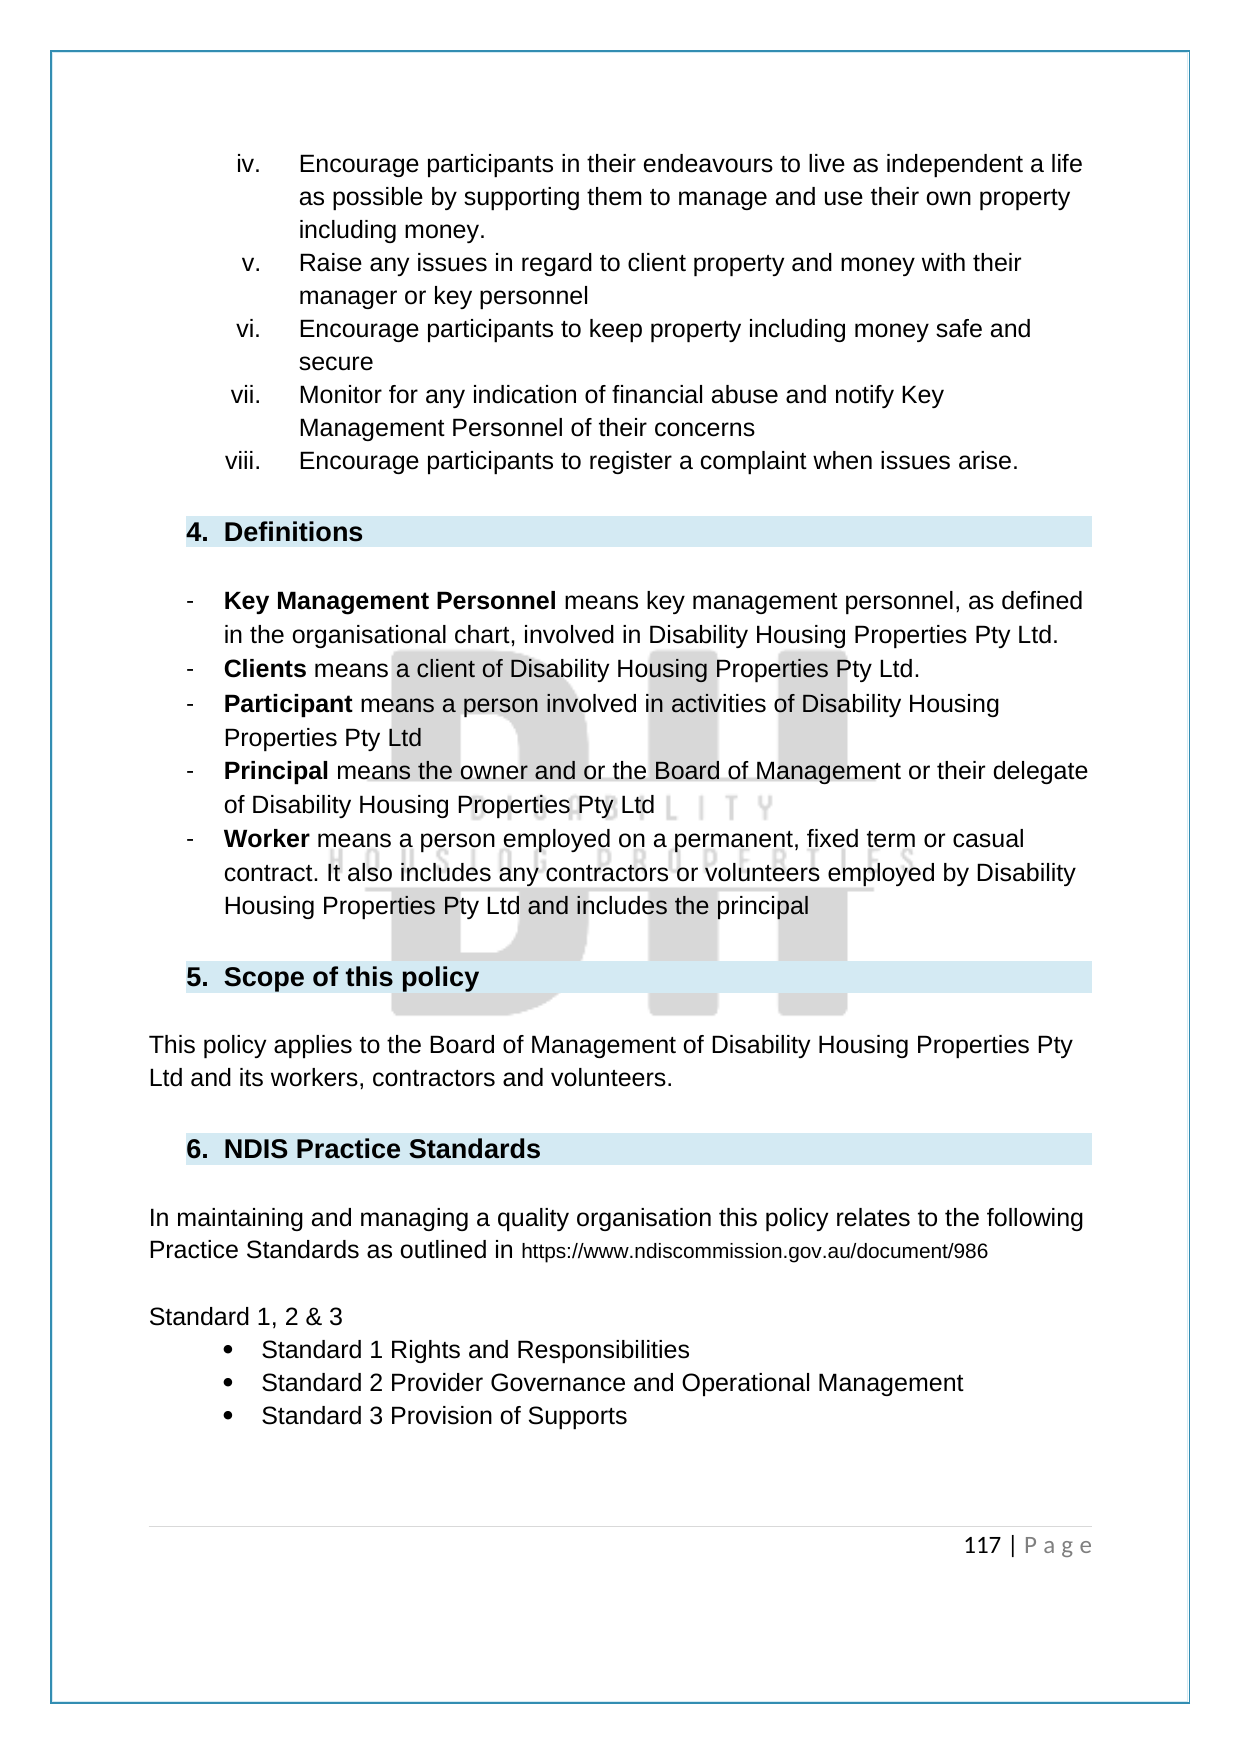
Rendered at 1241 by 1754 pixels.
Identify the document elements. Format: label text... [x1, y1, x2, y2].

text This policy applies to the Board of Management of Disability Housing Properties Pty Ltd and its workers, contractors and volunteers. [148, 1030, 1092, 1092]
list Participant means a person involved in activities of Disability Housing Properties Pty Ltd [186, 688, 1092, 751]
text In maintaining and managing a quality organisation this policy relates to the following Practice Standards as outlined in https://www.ndiscommission.gov.au/document/986 [148, 1202, 1086, 1264]
list Encourage participants to keep property including money safe and secure [261, 314, 1092, 375]
subtitle NDIS Practice Standards [186, 1133, 1092, 1165]
list Raise any issues in regard to client property and money with their manager or key personnel [261, 248, 1092, 309]
list Encourage participants to register a complaint when issues arise. [261, 446, 1092, 474]
list Encourage participants in their endeavours to live as independent a life as possible by supporting them to manage and use their own property including money. [261, 148, 1092, 243]
list Monitor for any indication of financial abuse and notify Key Management Personnel of their concerns [261, 380, 1092, 441]
list Worker means a person employed on a permanent, fixed term or casual contract. It also includes any contractors or volunteers employed by Disability Housing Properties Pty Ltd and includes the principal [186, 823, 1092, 920]
list Principal means the owner and or the Board of Management or their delegate of Disability Housing Properties Pty Ltd [186, 756, 1092, 819]
list Standard 1 Rights and Responsibilities [223, 1334, 1086, 1363]
list Standard 2 Provider Governance and Operational Management [223, 1368, 1086, 1397]
subtitle Scope of this policy [186, 961, 1092, 993]
list Key Management Personnel means key management personnel, as defined in the organisational chart, involved in Disability Housing Properties Pty Ltd. [186, 585, 1092, 648]
list Clients means a client of Disability Housing Properties Pty Ltd. [186, 653, 1092, 683]
text Standard 1, 2 & 3 [148, 1302, 1086, 1330]
subtitle Definitions [186, 516, 1092, 547]
list Standard 3 Provision of Supports [223, 1401, 1086, 1430]
